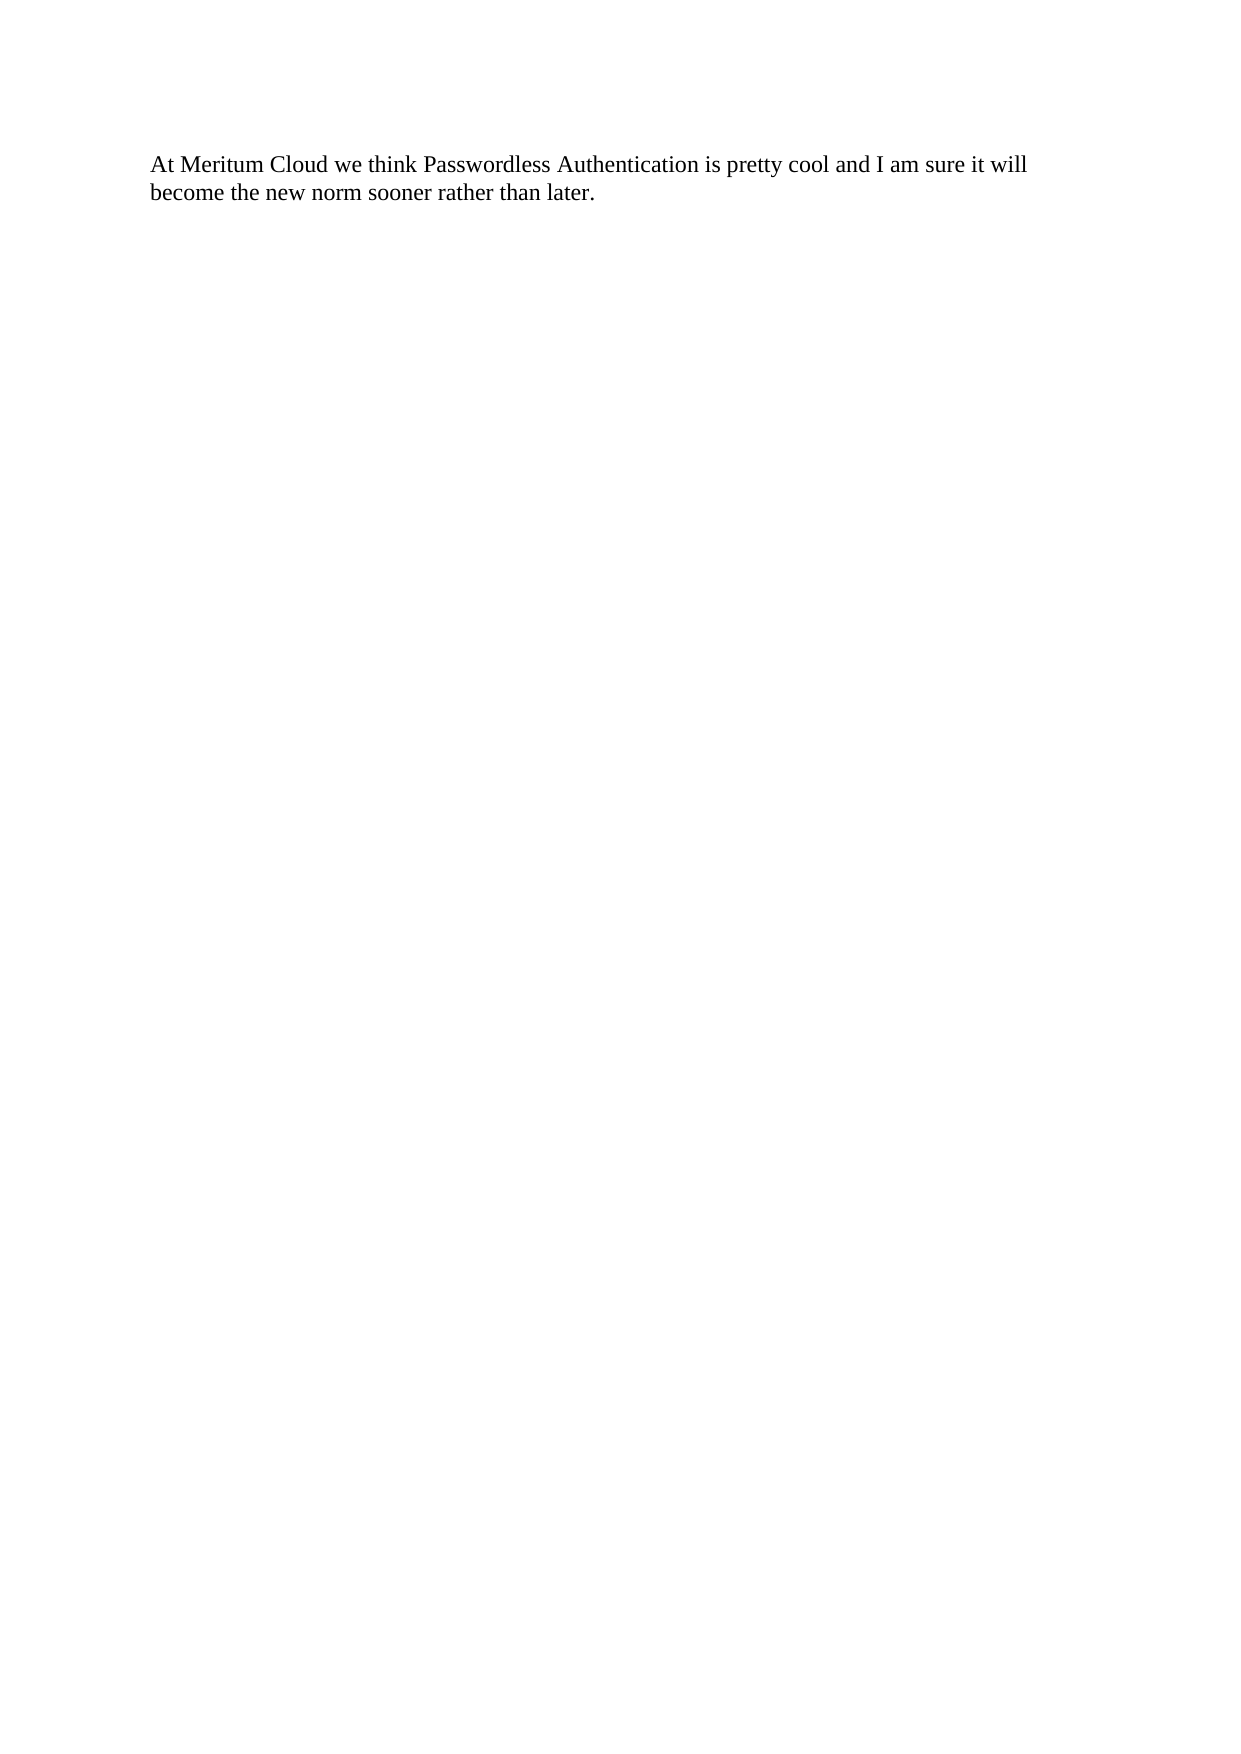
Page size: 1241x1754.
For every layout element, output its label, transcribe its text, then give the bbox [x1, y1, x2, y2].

text At Meritum Cloud we think Passwordless Authentication is pretty cool and I am sure it will become the new norm sooner rather than later. [150, 150, 1090, 205]
